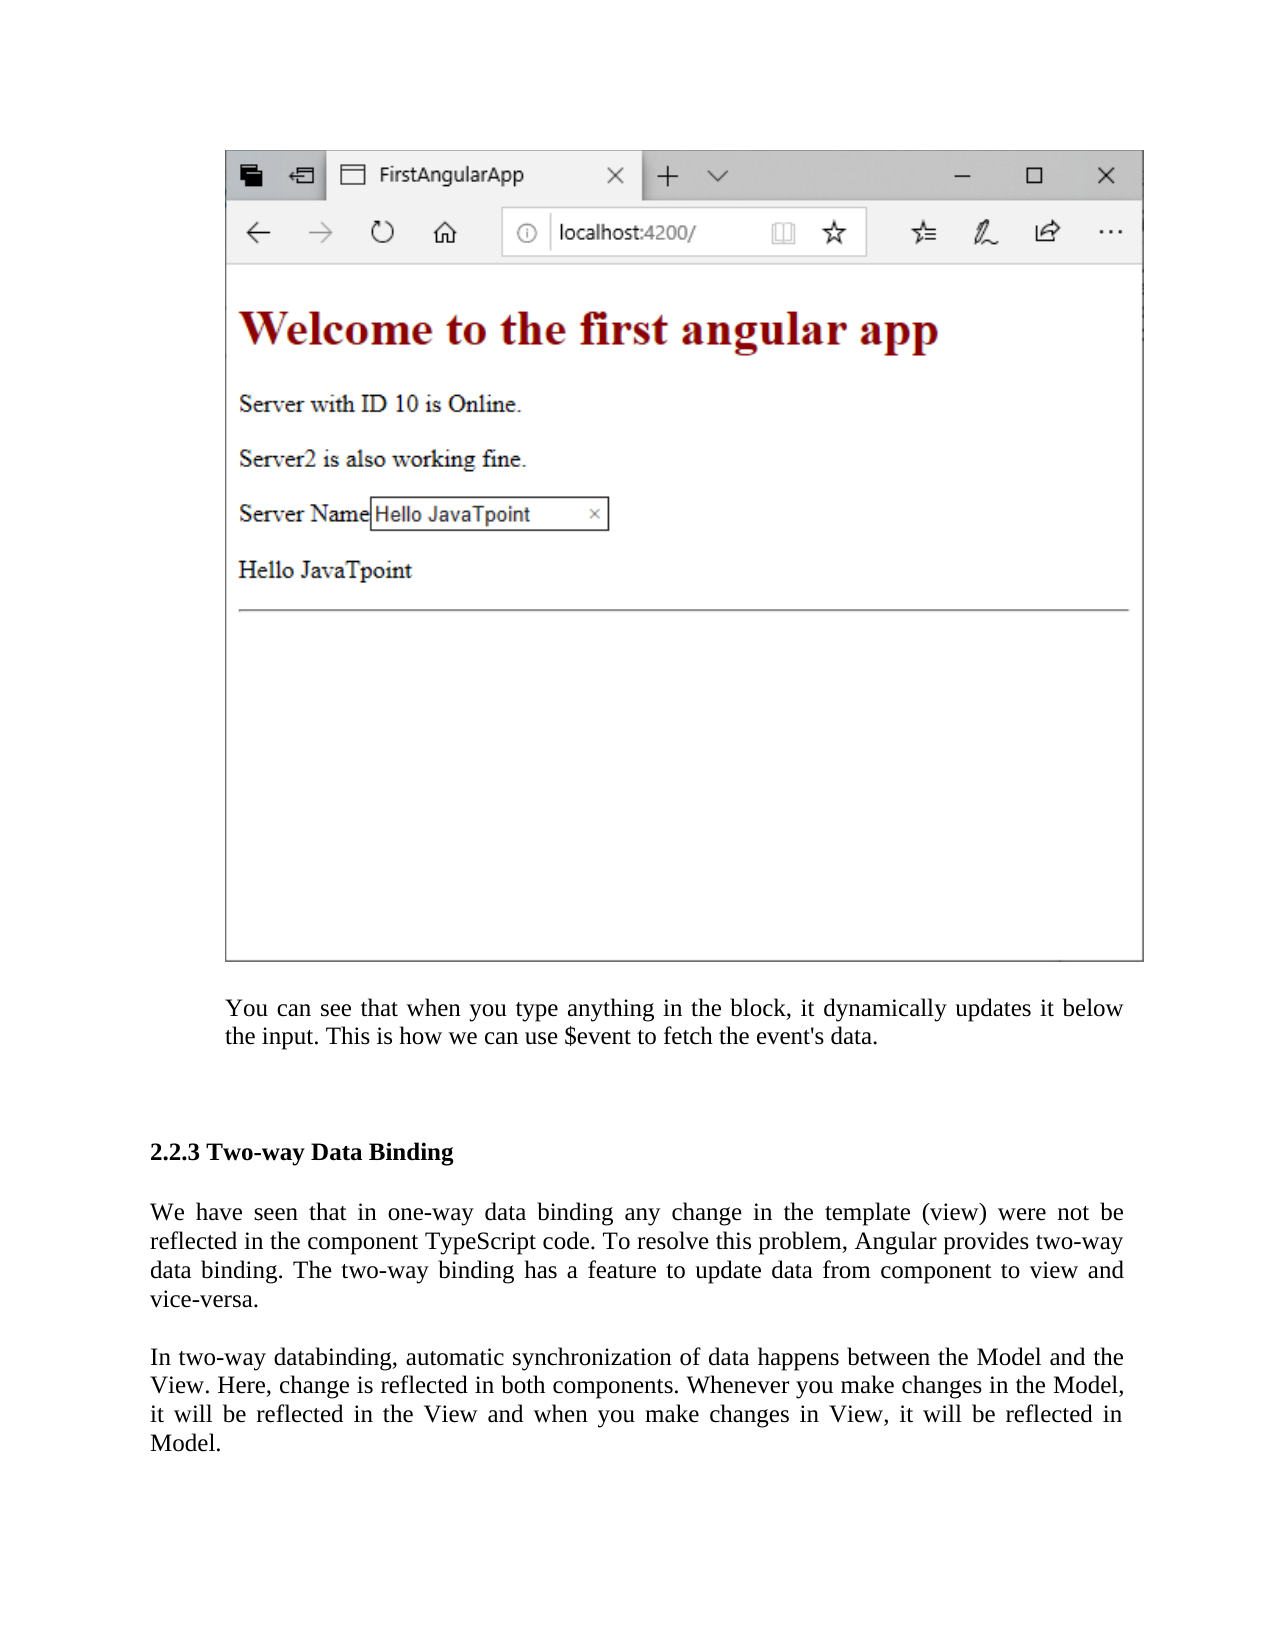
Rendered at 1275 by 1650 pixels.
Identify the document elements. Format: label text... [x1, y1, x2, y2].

text You can see that when you type anything in the block, it dynamically updates it below the input. This is how we can use $event to fetch the event's data. [225, 993, 1125, 1050]
picture [225, 150, 1144, 962]
text In two-way databinding, automatic synchronization of data happens between the Model and the View. Here, change is reflected in both components. Whenever you make changes in the Model, it will be reflected in the View and when you make changes in View, it will be reflected in Model. [150, 1342, 1125, 1457]
text 2.2.3 Two-way Data Binding [150, 1137, 1125, 1166]
text We have seen that in one-way data binding any change in the template (view) were not be reflected in the component TypeScript code. To resolve this problem, Angular provides two-way data binding. The two-way binding has a feature to update data from component to view and vice-versa. [150, 1197, 1125, 1312]
